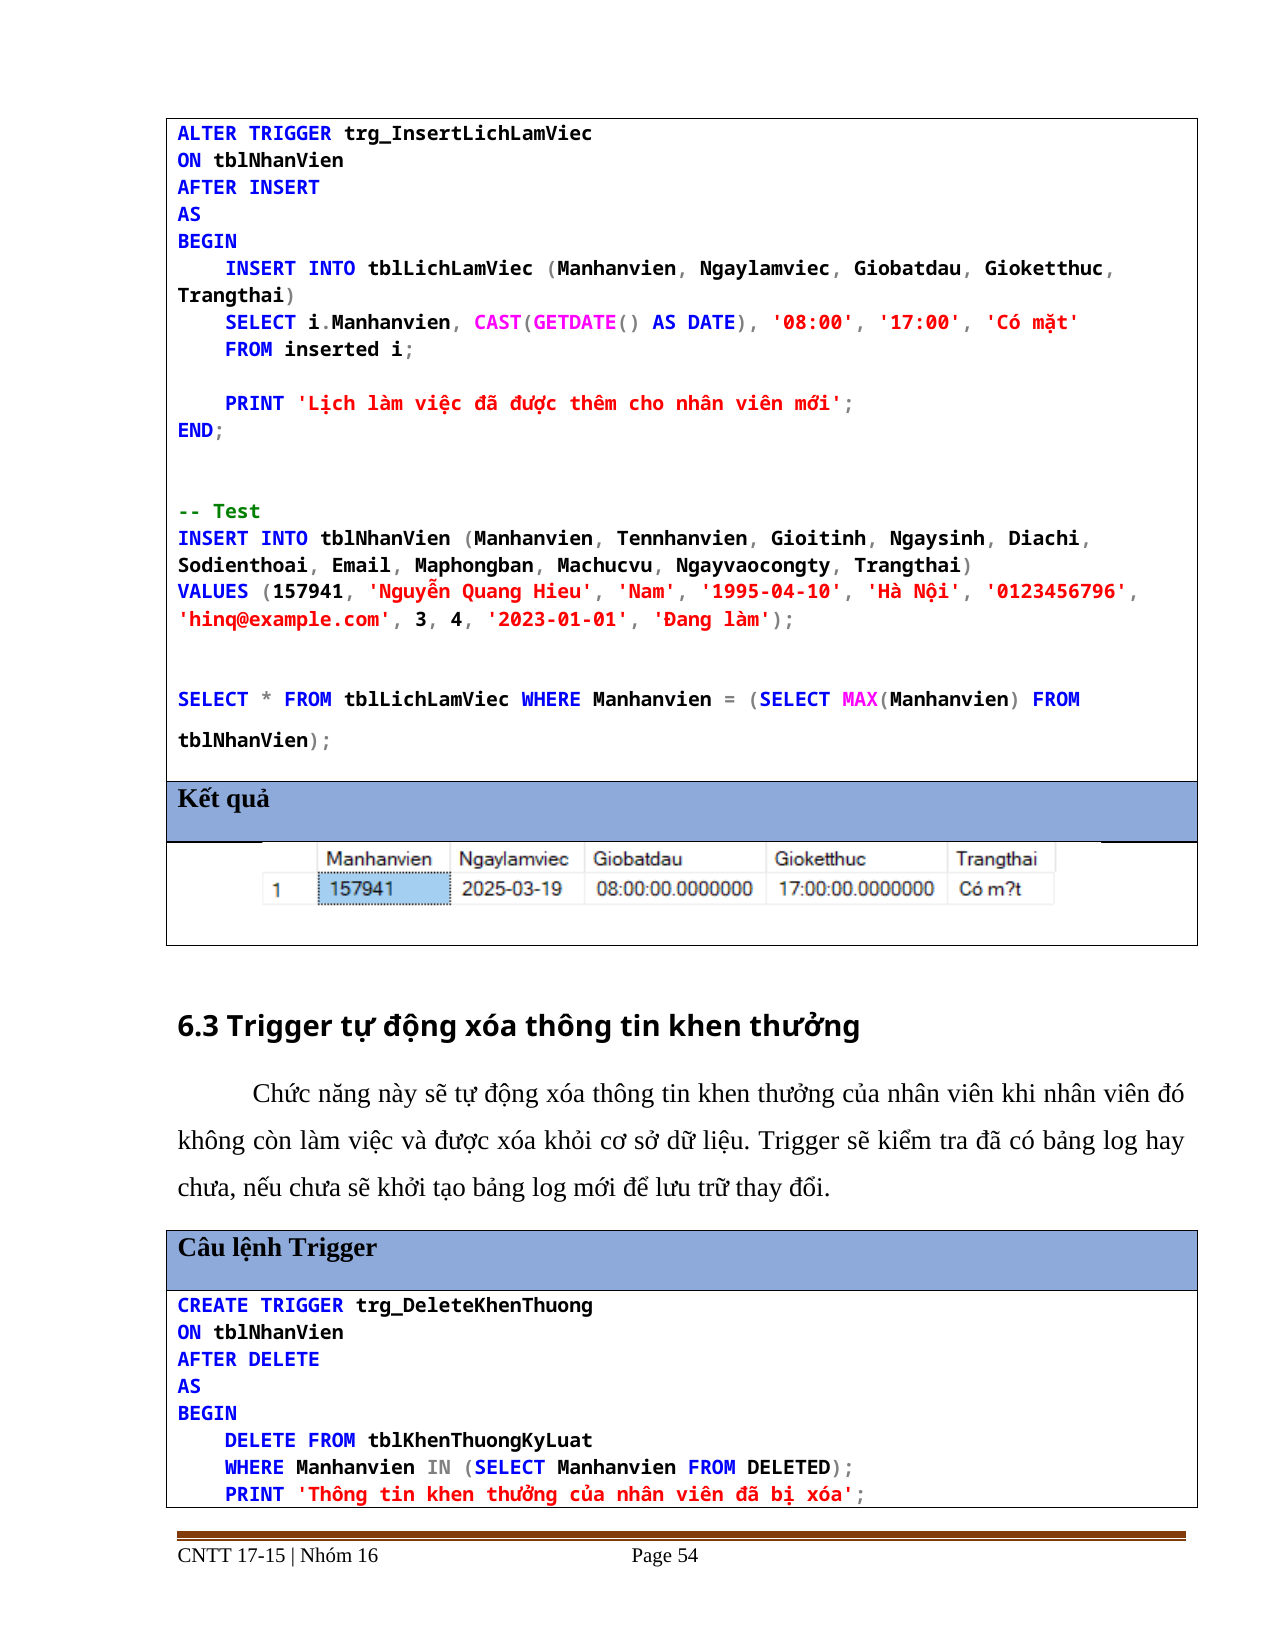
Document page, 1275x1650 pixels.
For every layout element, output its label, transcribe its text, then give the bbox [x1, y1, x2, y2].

text Chức năng này sẽ tự động xóa thông tin khen thưởng của nhân viên khi nhân viên đó không còn làm việc và được xóa khỏi cơ sở dữ liệu. Trigger sẽ kiểm tra đã có bảng log hay chưa, nếu chưa sẽ khởi tạo bảng log mới để lưu trữ thay đổi. [177, 1078, 1186, 1202]
table_cell [167, 843, 1197, 945]
picture [262, 842, 1102, 918]
table_cell ALTER TRIGGER trg_InsertLichLamViec ON tblNhanVien AFTER INSERT AS BEGIN INSERT INTO tblLichLamViec (Manhanvien, Ngaylamviec, Giobatdau, Gioketthuc, Trangthai) SELECT i.Manhanvien, CAST(GETDATE() AS DATE), '08:00', '17:00', 'Có mặt' FROM inserted i; PRINT 'Lịch làm việc đã được thêm cho nhân viên mới'; END; -- Test INSERT INTO tblNhanVien (Manhanvien, Tennhanvien, Gioitinh, Ngaysinh, Diachi, Sodienthoai, Email, Maphongban, Machucvu, Ngayvaocongty, Trangthai) VALUES (157941, 'Nguyễn Quang Hieu', 'Nam', '1995-04-10', 'Hà Nội', '0123456796', 'hinq@example.com', 3, 4, '2023-01-01', 'Đang làm'); SELECT * FROM tblLichLamViec WHERE Manhanvien = (SELECT MAX(Manhanvien) FROM tblNhanVien); [167, 119, 1197, 781]
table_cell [167, 1291, 1197, 1507]
subtitle 6.3 Trigger tự động xóa thông tin khen thưởng [177, 1006, 1186, 1045]
table_header Câu lệnh Trigger [167, 1231, 1197, 1290]
table_cell Kết quả [167, 782, 1197, 841]
